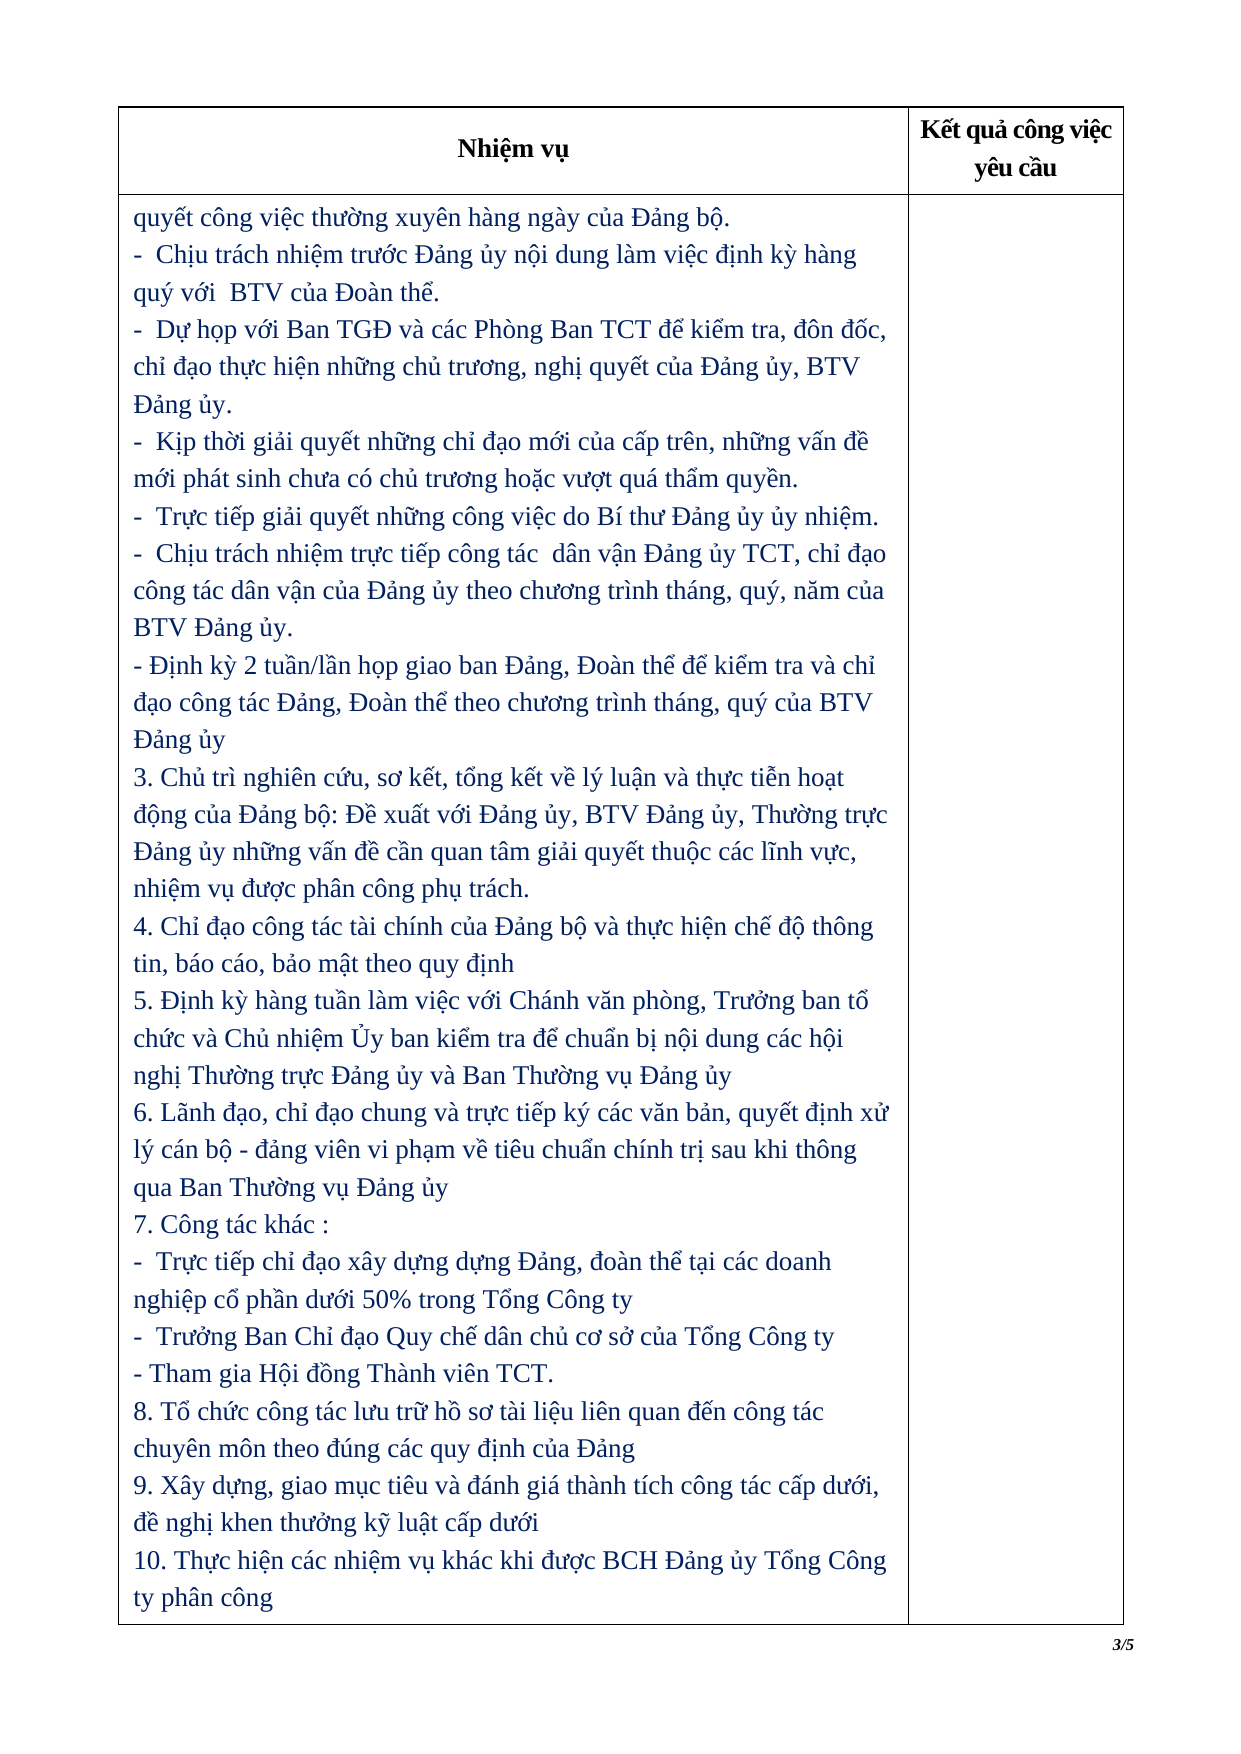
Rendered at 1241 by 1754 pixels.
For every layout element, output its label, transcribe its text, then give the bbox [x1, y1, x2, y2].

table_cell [119, 195, 908, 1624]
table_cell [909, 195, 1123, 1624]
table_header Nhiệm vụ [119, 108, 908, 194]
table_header Kết quả công việc yêu cầu [909, 108, 1123, 194]
